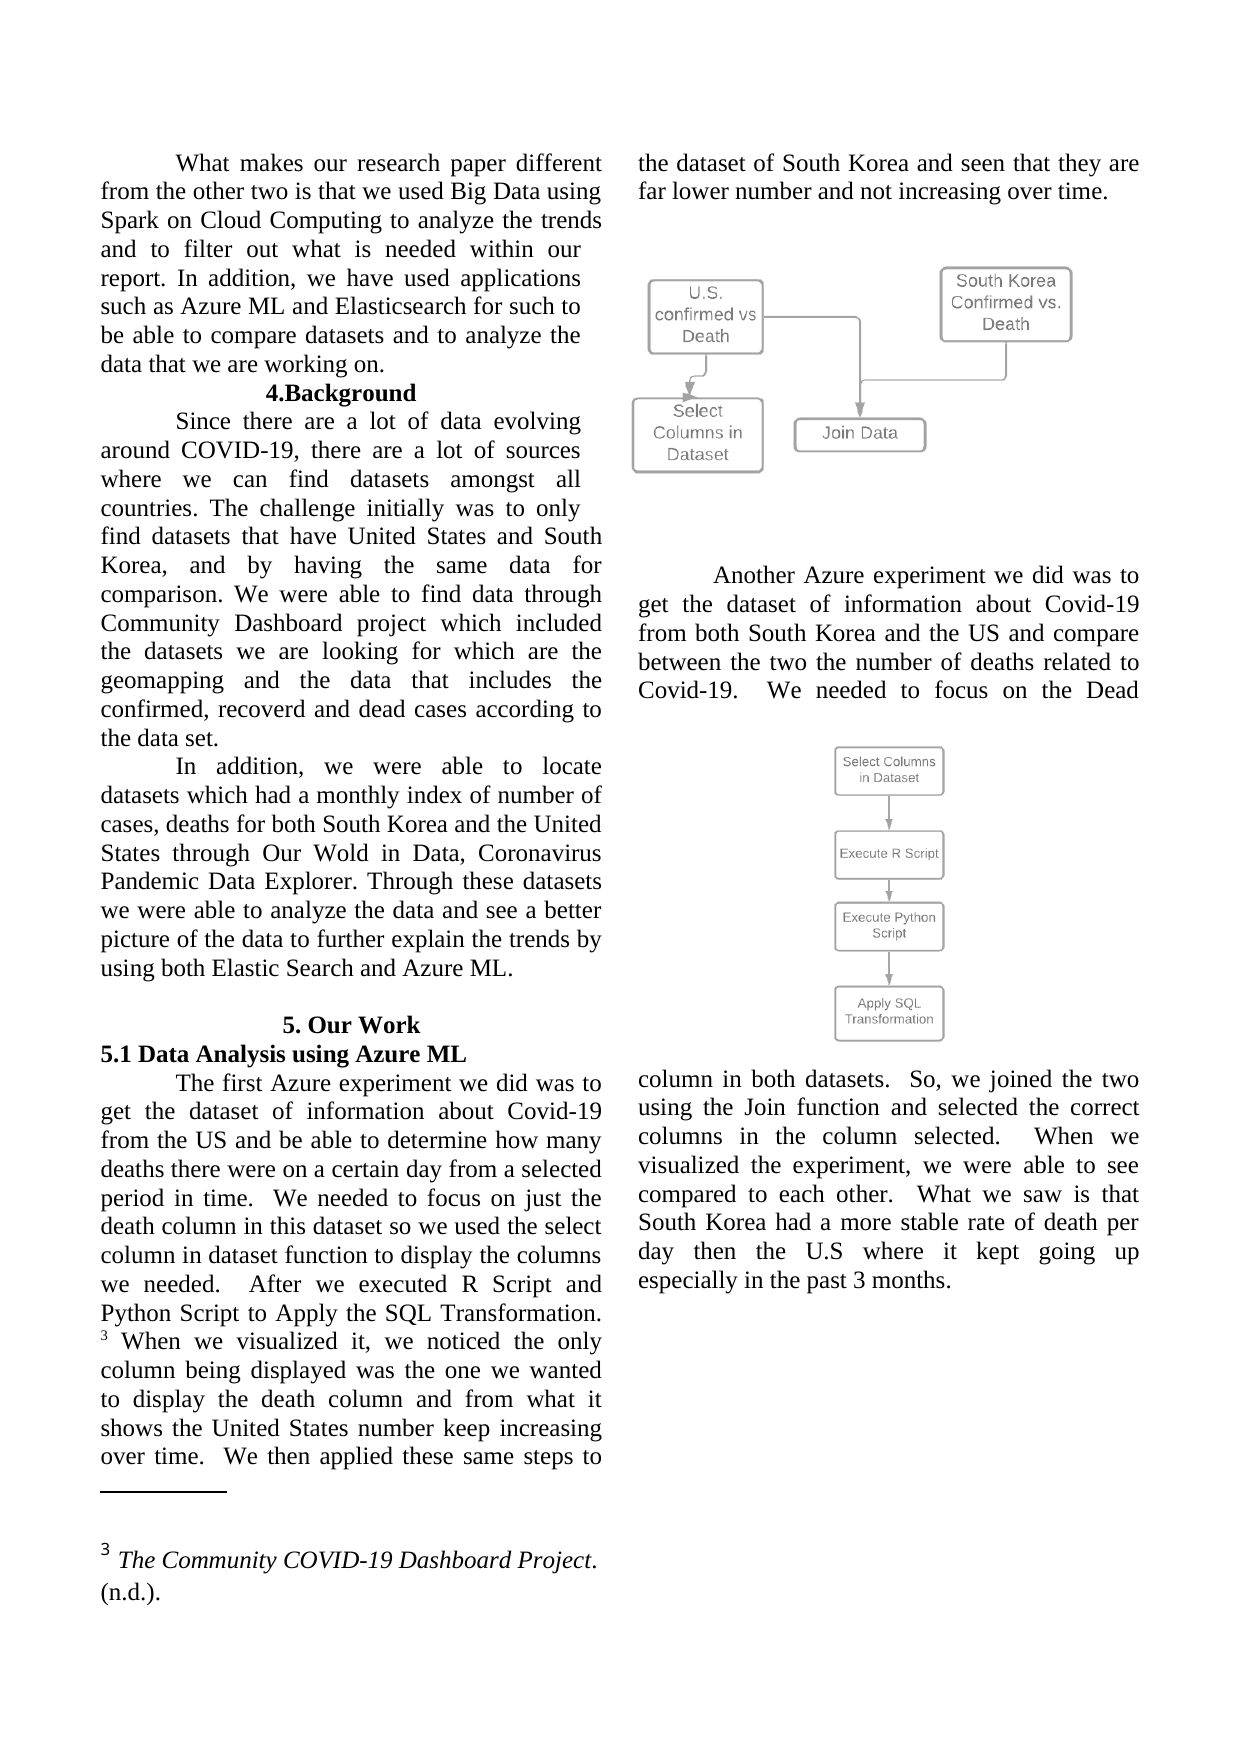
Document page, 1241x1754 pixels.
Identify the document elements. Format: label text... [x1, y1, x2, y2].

text Another Azure experiment we did was to get the dataset of information about Covid-19 from both South Korea and the US and compare between the two the number of deaths related to Covid-19. We needed to focus on the Dead column in both datasets. So, we joined the two using the Join function and selected the correct columns in the column selected. When we visualized the experiment, we were able to see compared to each other. What we saw is that South Korea had a more stable rate of death per day then the U.S where it kept going up especially in the past 3 months. [638, 561, 1140, 1294]
text 5.1 Data Analysis using Azure ML [100, 1039, 602, 1068]
subtitle 4.Background [100, 378, 600, 406]
picture [600, 235, 1103, 504]
picture [811, 723, 967, 1064]
text The first Azure experiment we did was to get the dataset of information about Covid-19 from the US and be able to determine how many deaths there were on a certain day from a selected period in time. We needed to focus on just the death column in this dataset so we used the select column in dataset function to display the columns we needed. After we executed R Script and Python Script to Apply the SQL Transformation. When we visualized it, we noticed the only column being displayed was the one we wanted to display the death column and from what it shows the United States number keep increasing over time. We then applied these same steps to the dataset of South Korea and seen that they are far lower number and not increasing over time. [100, 1068, 602, 1470]
text In addition, we were able to locate datasets which had a monthly index of number of cases, deaths for both South Korea and the United States through Our Wold in Data, Coronavirus Pandemic Data Explorer. Through these datasets we were able to analyze the data and see a better picture of the data to further explain the trends by using both Elastic Search and Azure ML. [100, 751, 602, 981]
text 5. Our Work [100, 1010, 602, 1039]
subtitle What makes our research paper different from the other two is that we used Big Data using Spark on Cloud Computing to analyze the trends and to filter out what is needed within our report. In addition, we have used applications such as Azure ML and Elasticsearch for such to be able to compare datasets and to analyze the data that we are working on. [100, 148, 602, 378]
text Since there are a lot of data evolving around COVID-19, there are a lot of sources where we can find datasets amongst all countries. The challenge initially was to only find datasets that have United States and South Korea, and by having the same data for comparison. We were able to find data through Community Dashboard project which included the datasets we are looking for which are the geomapping and the data that includes the confirmed, recoverd and dead cases according to the data set. [100, 406, 602, 751]
